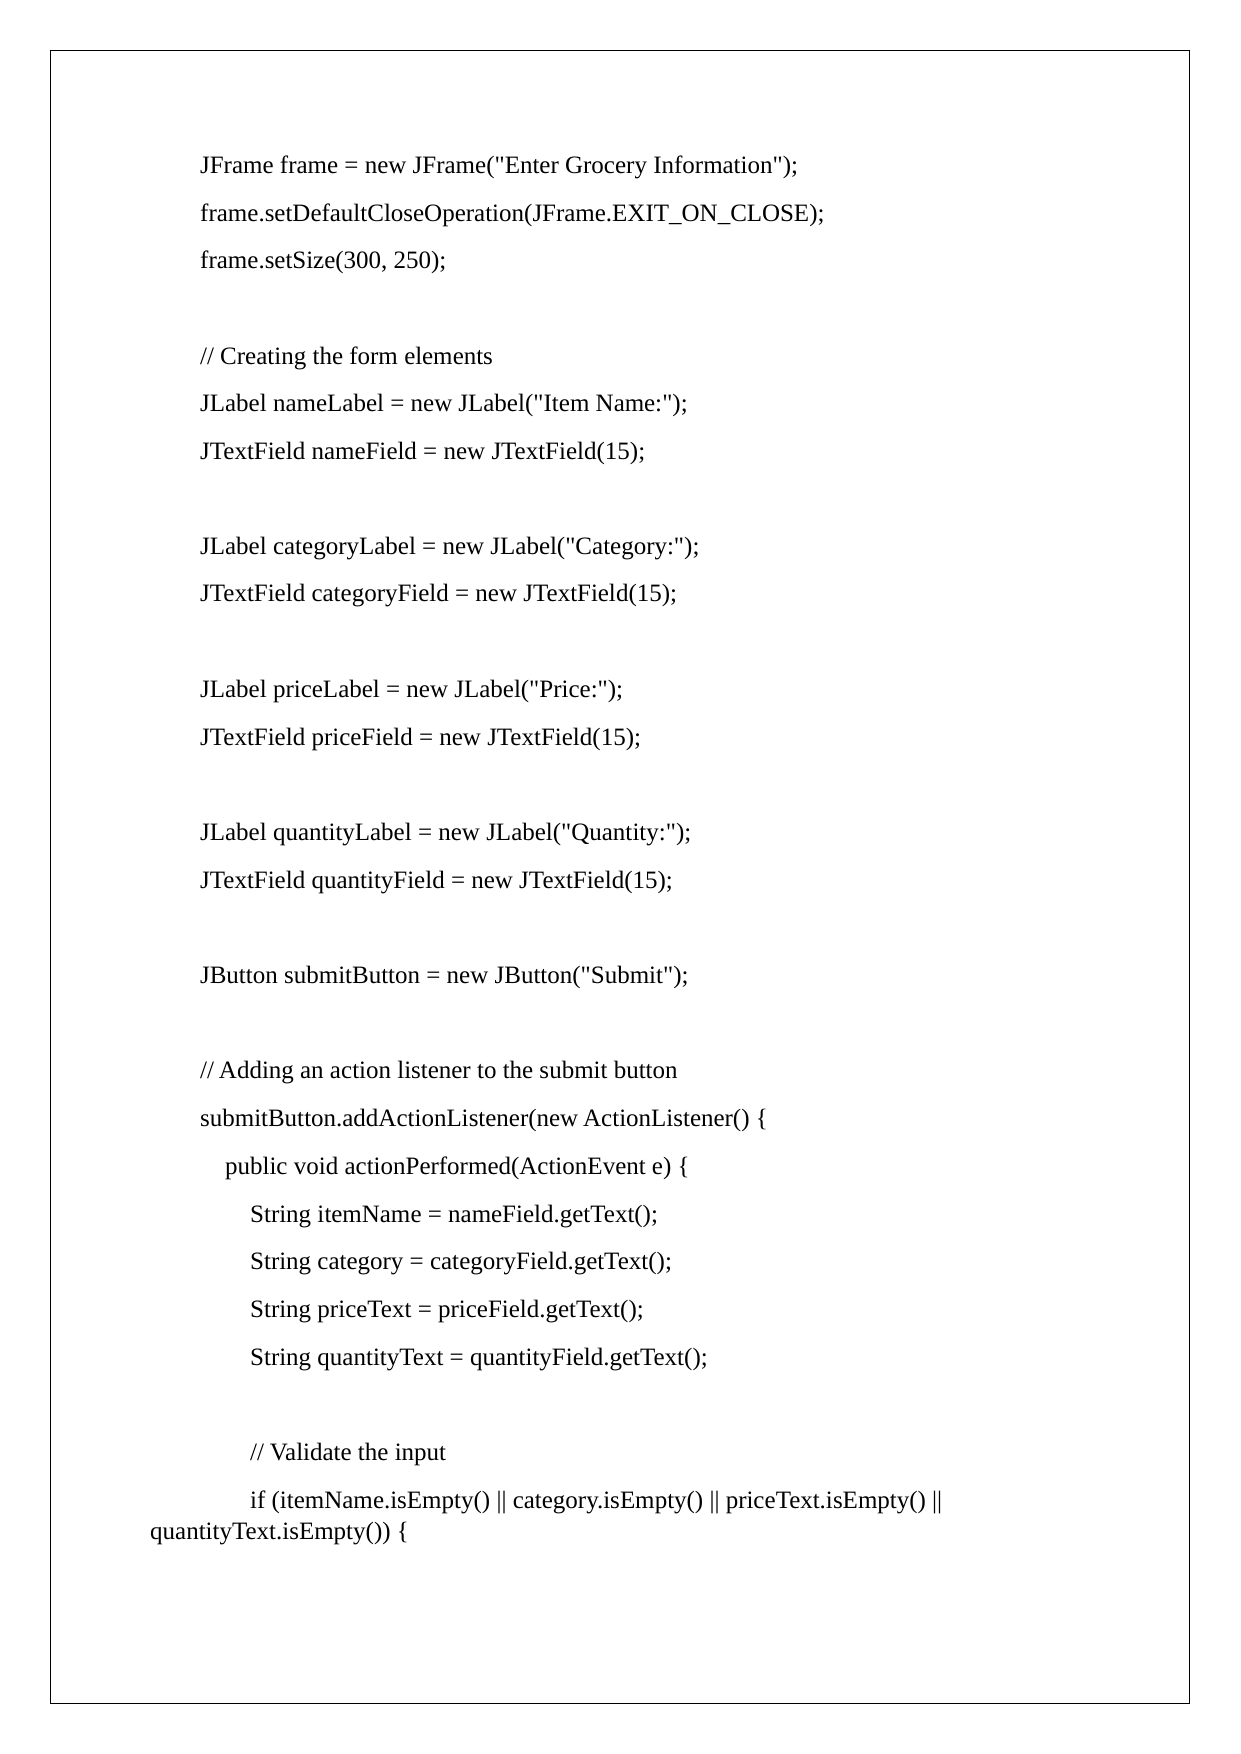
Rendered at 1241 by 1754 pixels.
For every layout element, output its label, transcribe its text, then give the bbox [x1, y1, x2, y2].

text frame.setSize(300, 250); [150, 245, 1090, 274]
text JLabel priceLabel = new JLabel("Price:"); [150, 674, 1090, 703]
text String category = categoryField.getText(); [150, 1246, 1090, 1275]
text // Validate the input [150, 1437, 1090, 1466]
text JButton submitButton = new JButton("Submit"); [150, 960, 1090, 989]
text JTextField nameField = new JTextField(15); [150, 436, 1090, 465]
text String priceText = priceField.getText(); [150, 1294, 1090, 1323]
text // Adding an action listener to the submit button [150, 1056, 1090, 1084]
text // Creating the form elements [150, 341, 1090, 369]
text JTextField categoryField = new JTextField(15); [150, 578, 1090, 607]
text public void actionPerformed(ActionEvent e) { [150, 1151, 1090, 1180]
text String quantityText = quantityField.getText(); [150, 1342, 1090, 1371]
text JLabel quantityLabel = new JLabel("Quantity:"); [150, 817, 1090, 846]
text frame.setDefaultCloseOperation(JFrame.EXIT_ON_CLOSE); [150, 198, 1090, 226]
text JLabel nameLabel = new JLabel("Item Name:"); [150, 388, 1090, 417]
text JTextField quantityField = new JTextField(15); [150, 865, 1090, 893]
text submitButton.addActionListener(new ActionListener() { [150, 1103, 1090, 1132]
text if (itemName.isEmpty() || category.isEmpty() || priceText.isEmpty() || quantityText.isEmpty()) { [150, 1485, 1090, 1545]
text String itemName = nameField.getText(); [150, 1199, 1090, 1227]
text JTextField priceField = new JTextField(15); [150, 722, 1090, 750]
text JFrame frame = new JFrame("Enter Grocery Information"); [150, 150, 1090, 179]
text JLabel categoryLabel = new JLabel("Category:"); [150, 531, 1090, 559]
